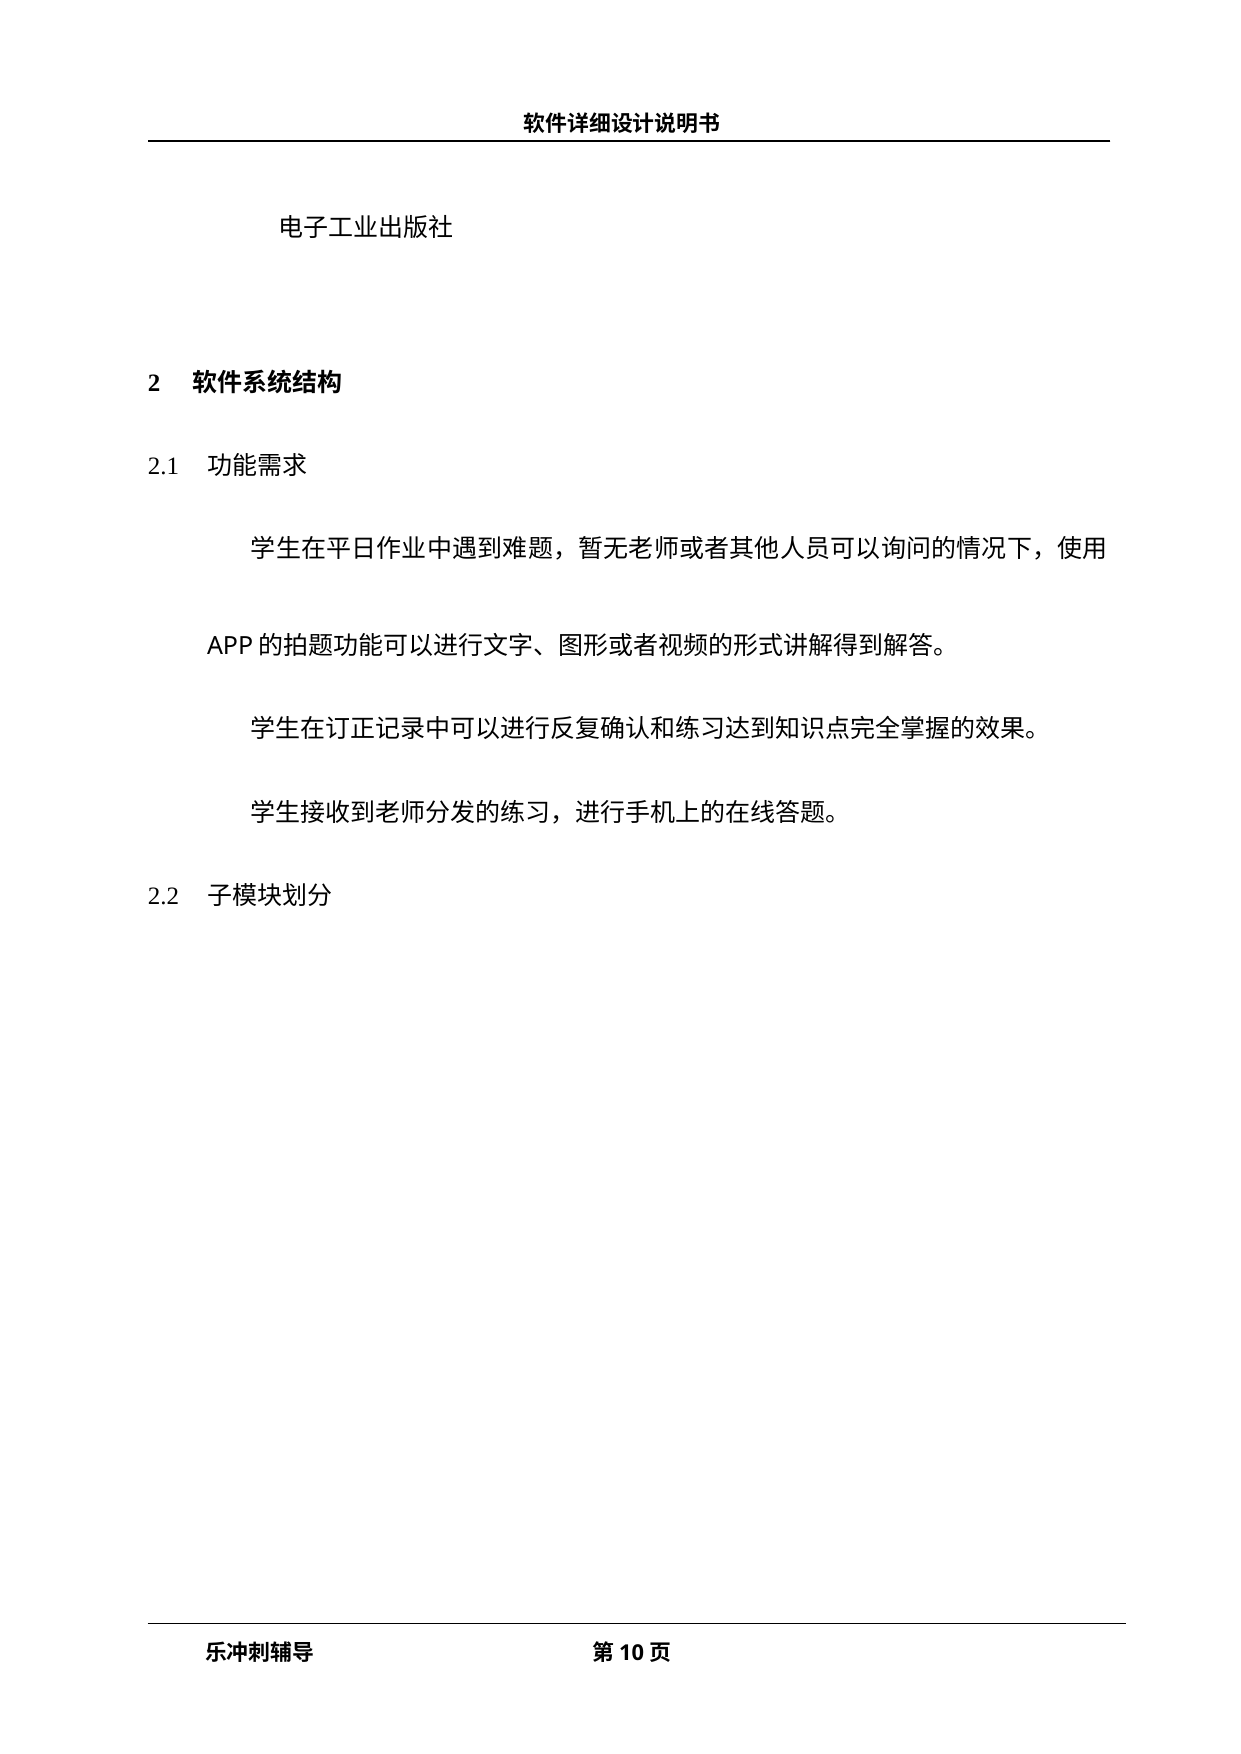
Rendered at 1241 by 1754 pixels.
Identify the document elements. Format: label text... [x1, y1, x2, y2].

list 电子工业出版社 [148, 193, 1110, 258]
text 学生在订正记录中可以进行反复确认和练习达到知识点完全掌握的效果。 [207, 694, 1110, 759]
text 学生接收到老师分发的练习，进行手机上的在线答题。 [207, 778, 1110, 843]
subtitle 子模块划分 [148, 861, 1110, 926]
subtitle 功能需求 [148, 431, 1110, 496]
subtitle 软件系统结构 [148, 348, 1110, 413]
text 学生在平日作业中遇到难题，暂无老师或者其他人员可以询问的情况下，使用APP的拍题功能可以进行文字、图形或者视频的形式讲解得到解答。 [207, 514, 1110, 676]
